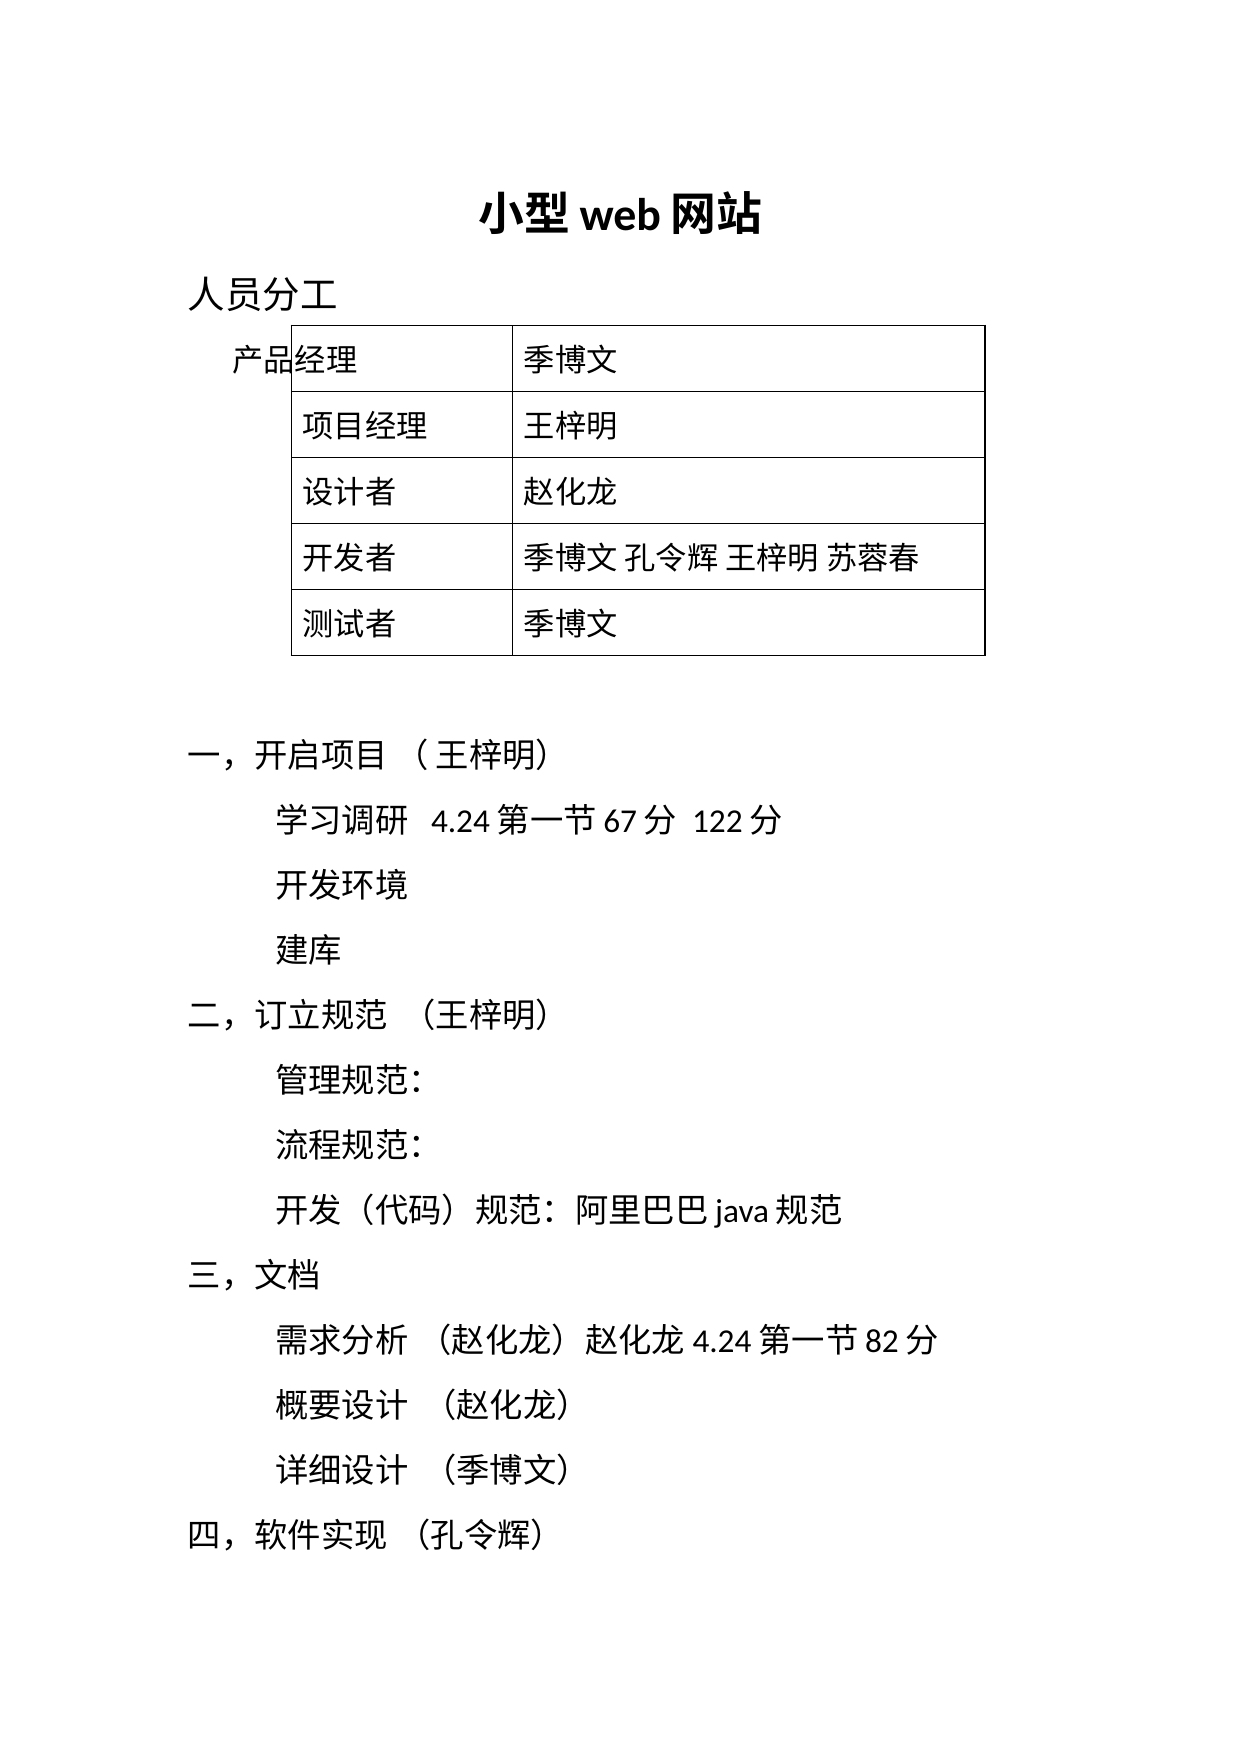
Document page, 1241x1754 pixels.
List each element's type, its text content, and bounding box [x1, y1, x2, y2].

table_cell 赵化龙 [513, 458, 984, 523]
table_cell 开发者 [292, 524, 512, 589]
table_cell 季博文 [513, 590, 984, 655]
table_cell 测试者 [292, 590, 512, 655]
table_cell 设计者 [292, 458, 512, 523]
text 建库 [275, 916, 1053, 981]
table_header 产品经理 [292, 326, 512, 391]
text 小型web网站 [187, 162, 1053, 259]
text 人员分工 [187, 259, 1053, 324]
text 二，订立规范 （王梓明） [187, 981, 1053, 1046]
text 详细设计 （季博文） [187, 1436, 1053, 1501]
table_cell 项目经理 [292, 392, 512, 457]
text 概要设计 （赵化龙） [187, 1371, 1053, 1436]
text 学习调研 4.24第一节67分 122分 [187, 786, 1053, 851]
text 管理规范： [187, 1046, 1053, 1111]
text 三，文档 [187, 1241, 1053, 1306]
text 四，软件实现 （孔令辉） [187, 1501, 1053, 1566]
text 开发（代码）规范：阿里巴巴java规范 [187, 1176, 1053, 1241]
text 需求分析 （赵化龙）赵化龙 4.24第一节82分 [187, 1306, 1053, 1371]
table_header 季博文 [513, 326, 984, 391]
table_cell 王梓明 [513, 392, 984, 457]
table_cell 季博文 孔令辉 王梓明 苏蓉春 [513, 524, 984, 589]
text 一，开启项目 （ 王梓明） [187, 721, 1053, 786]
text 流程规范： [187, 1111, 1053, 1176]
text 开发环境 [187, 851, 1053, 916]
